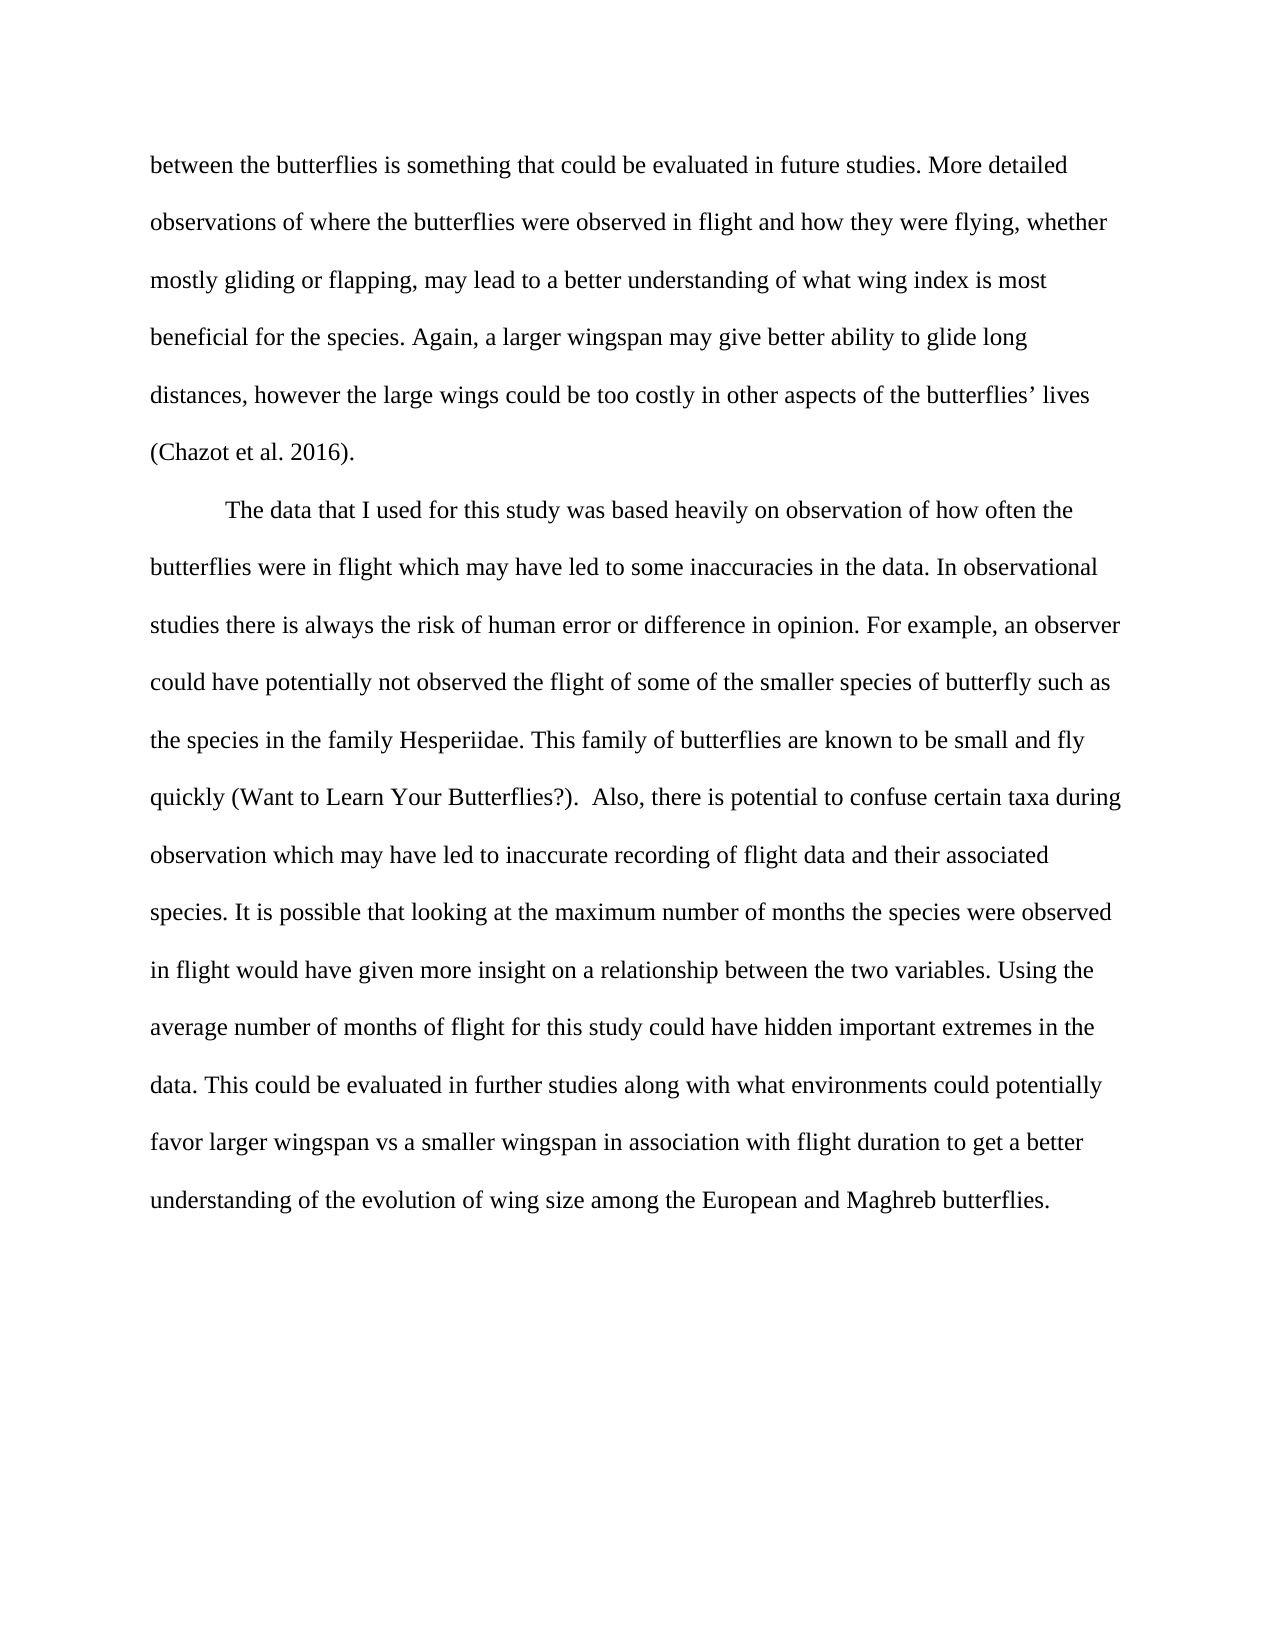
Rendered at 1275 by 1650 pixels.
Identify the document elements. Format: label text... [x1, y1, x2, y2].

text The data that I used for this study was based heavily on observation of how often the butterflies were in flight which may have led to some inaccuracies in the data. In observational studies there is always the risk of human error or difference in opinion. For example, an observer could have potentially not observed the flight of some of the smaller species of butterfly such as the species in the family Hesperiidae. This family of butterflies are known to be small and fly quickly (Want to Learn Your Butterflies?). Also, there is potential to confuse certain taxa during observation which may have led to inaccurate recording of flight data and their associated species. It is possible that looking at the maximum number of months the species were observed in flight would have given more insight on a relationship between the two variables. Using the average number of months of flight for this study could have hidden important extremes in the data. This could be evaluated in further studies along with what environments could potentially favor larger wingspan vs a smaller wingspan in association with flight duration to get a better understanding of the evolution of wing size among the European and Maghreb butterflies. [150, 495, 1125, 1214]
